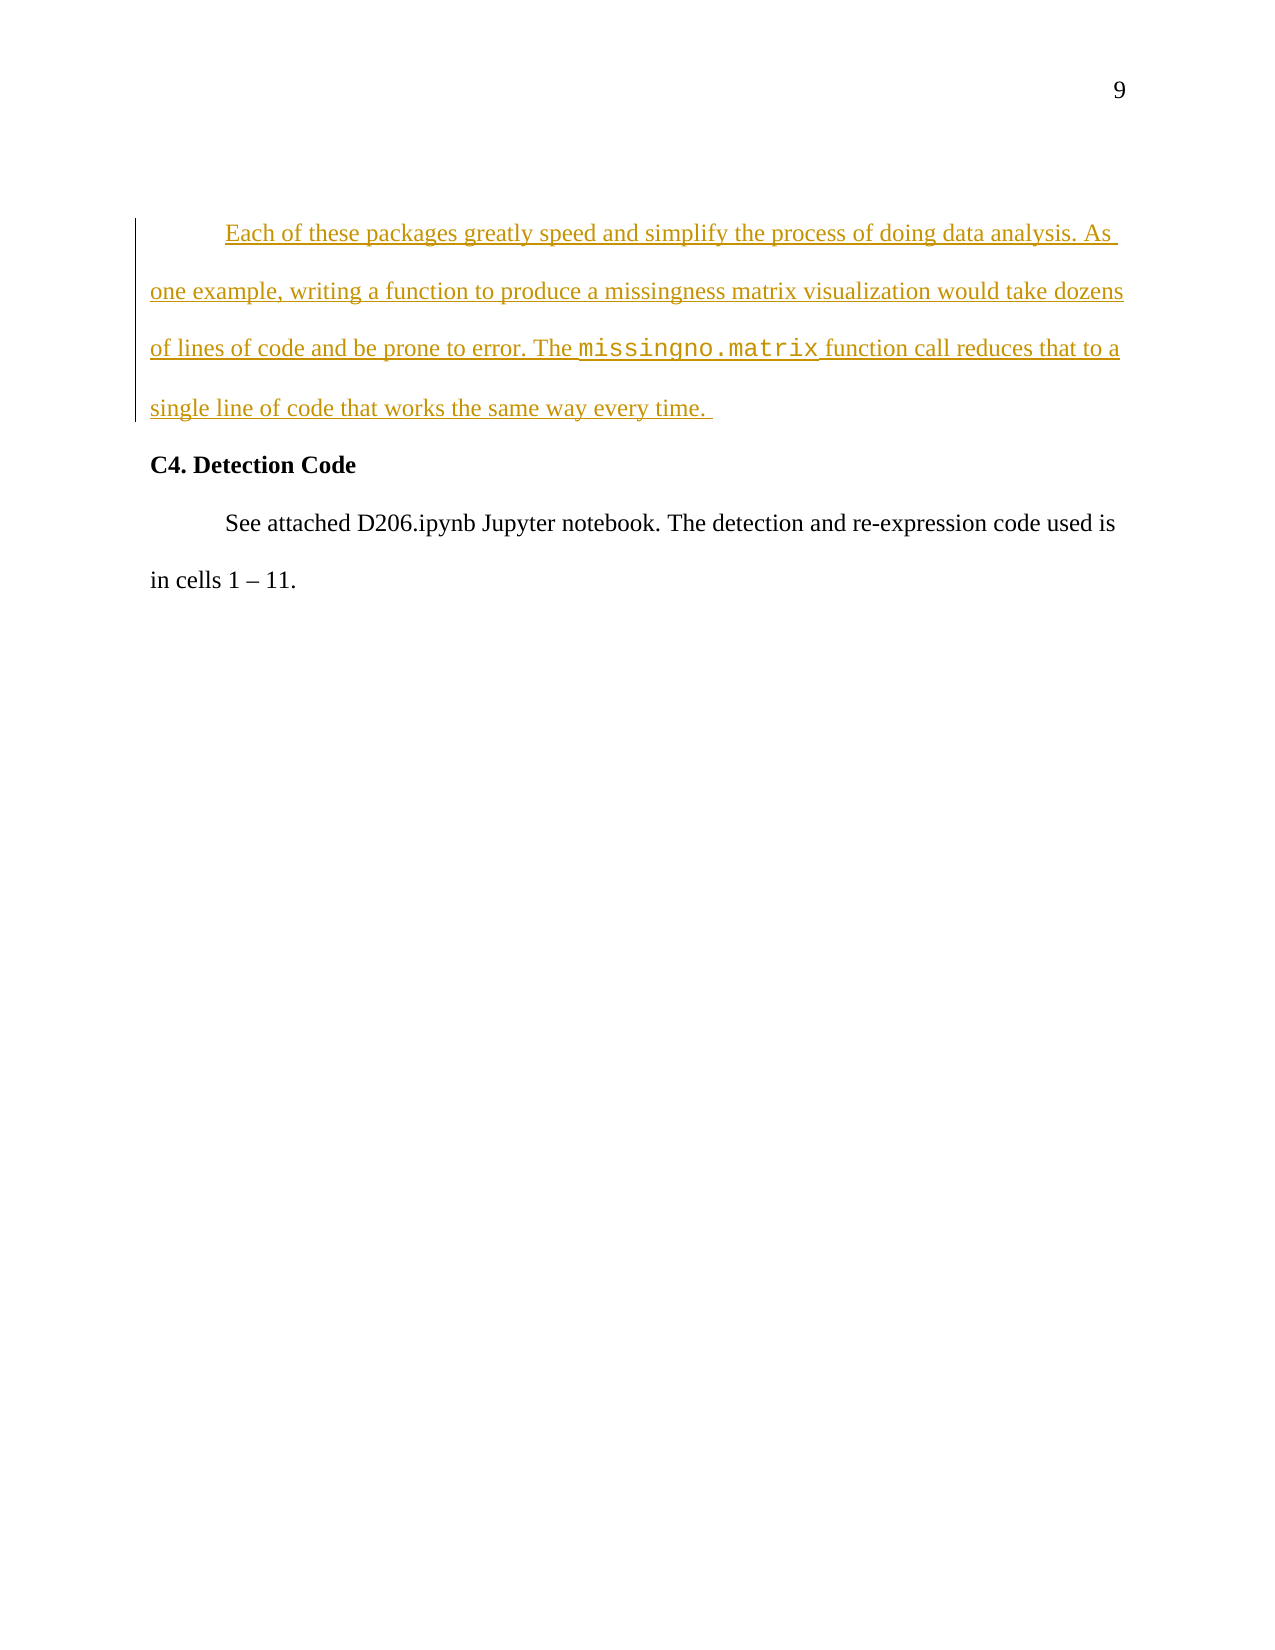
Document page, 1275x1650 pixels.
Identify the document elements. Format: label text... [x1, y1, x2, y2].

subtitle C4. Detection Code [150, 451, 1125, 479]
text See attached D206.ipynb Jupyter notebook. The detection and re-expression code used is in cells 1 – 11. [150, 508, 1125, 594]
